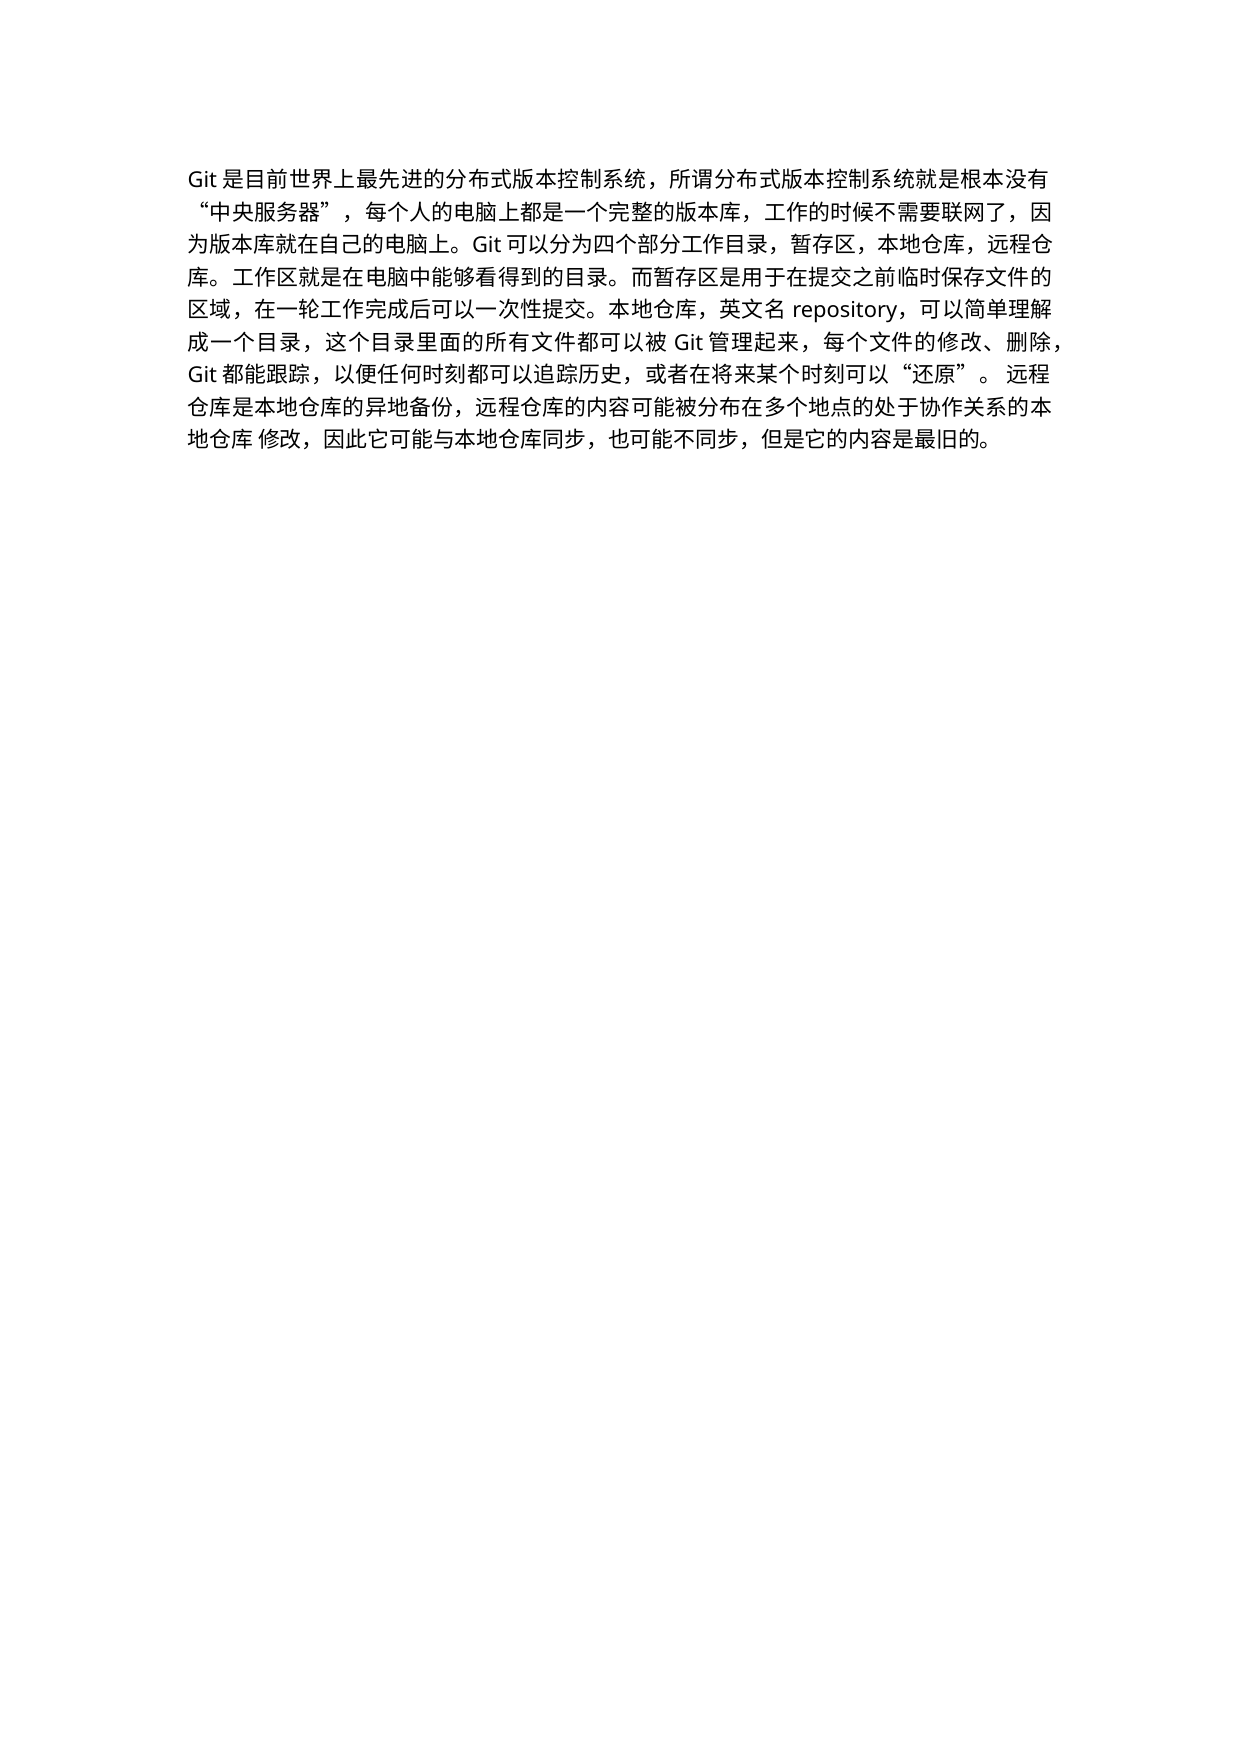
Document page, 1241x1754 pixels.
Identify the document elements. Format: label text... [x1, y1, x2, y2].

text Git是目前世界上最先进的分布式版本控制系统，所谓分布式版本控制系统就是根本没有“中央服务器”，每个人的电脑上都是一个完整的版本库，工作的时候不需要联网了，因为版本库就在自己的电脑上。Git可以分为四个部分工作目录，暂存区，本地仓库，远程仓库。工作区就是在电脑中能够看得到的目录。而暂存区是用于在提交之前临时保存文件的区域，在一轮工作完成后可以一次性提交。本地仓库，英文名repository，可以简单理解成一个目录，这个目录里面的所有文件都可以被Git管理起来，每个文件的修改、删除，Git都能跟踪，以便任何时刻都可以追踪历史，或者在将来某个时刻可以“还原”。 远程仓库是本地仓库的异地备份，远程仓库的内容可能被分布在多个地点的处于协作关系的本地仓库 修改，因此它可能与本地仓库同步，也可能不同步，但是它的内容是最旧的。 [187, 162, 1053, 454]
